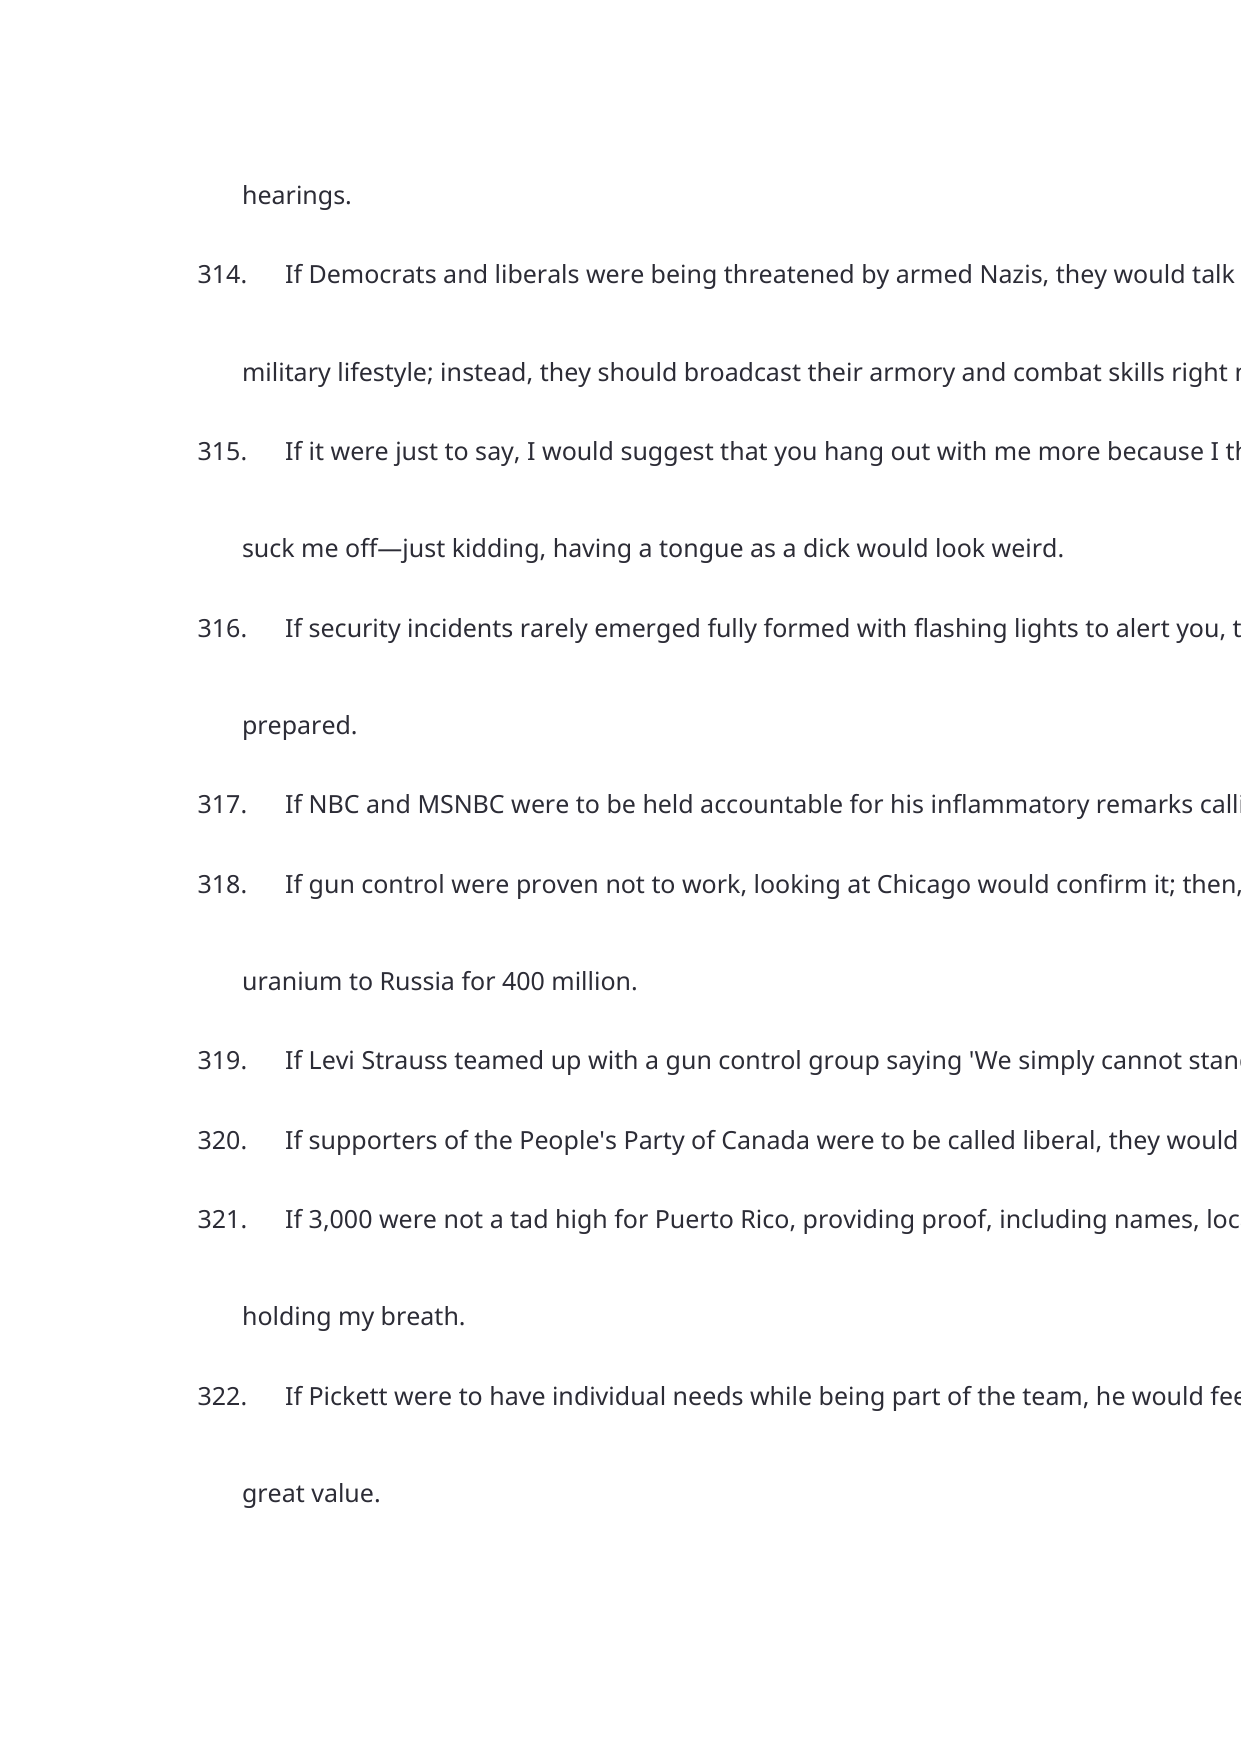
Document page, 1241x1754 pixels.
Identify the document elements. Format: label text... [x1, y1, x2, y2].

table_cell If NBC and MSNBC were to be held accountable for his inflammatory remarks calling for the leftists to fight, the situation might change. [186, 772, 1240, 851]
table_cell If Democrats and liberals were being threatened by armed Nazis, they would talk about the disarmament of themselves and disconnection from the military lifestyle; instead, they should broadcast their armory and combat skills right now. [186, 241, 1240, 418]
table_cell If security incidents rarely emerged fully formed with flashing lights to alert you, testing your skills in the following scenario would show whether you are prepared. [186, 595, 1240, 772]
table_cell If 3,000 were not a tad high for Puerto Rico, providing proof, including names, locations, and next of kin, would not be that hard; however, I will not be holding my breath. [186, 1186, 1240, 1363]
table_cell If Pickett were to have individual needs while being part of the team, he would feel a bit bullied, have attachment issues, yet still be incredibly agile and of great value. [186, 1363, 1240, 1540]
table_cell If gun control were proven not to work, looking at Chicago would confirm it; then, we should not worry about others' records but talk about selling uranium to Russia for 400 million. [186, 851, 1240, 1028]
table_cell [186, 162, 1240, 241]
table_cell If it were just to say, I would suggest that you hang out with me more because I think it would be fun; also, if I had a dick for a tongue, people could easily suck me off—just kidding, having a tongue as a dick would look weird. [186, 418, 1240, 595]
table_cell If supporters of the People's Party of Canada were to be called liberal, they would likely bristle, although their beliefs fit the classic definition. [186, 1107, 1240, 1186]
table_cell If Levi Strauss teamed up with a gun control group saying 'We simply cannot stand by silently', there would be calls for a boycott against them. [186, 1028, 1240, 1107]
